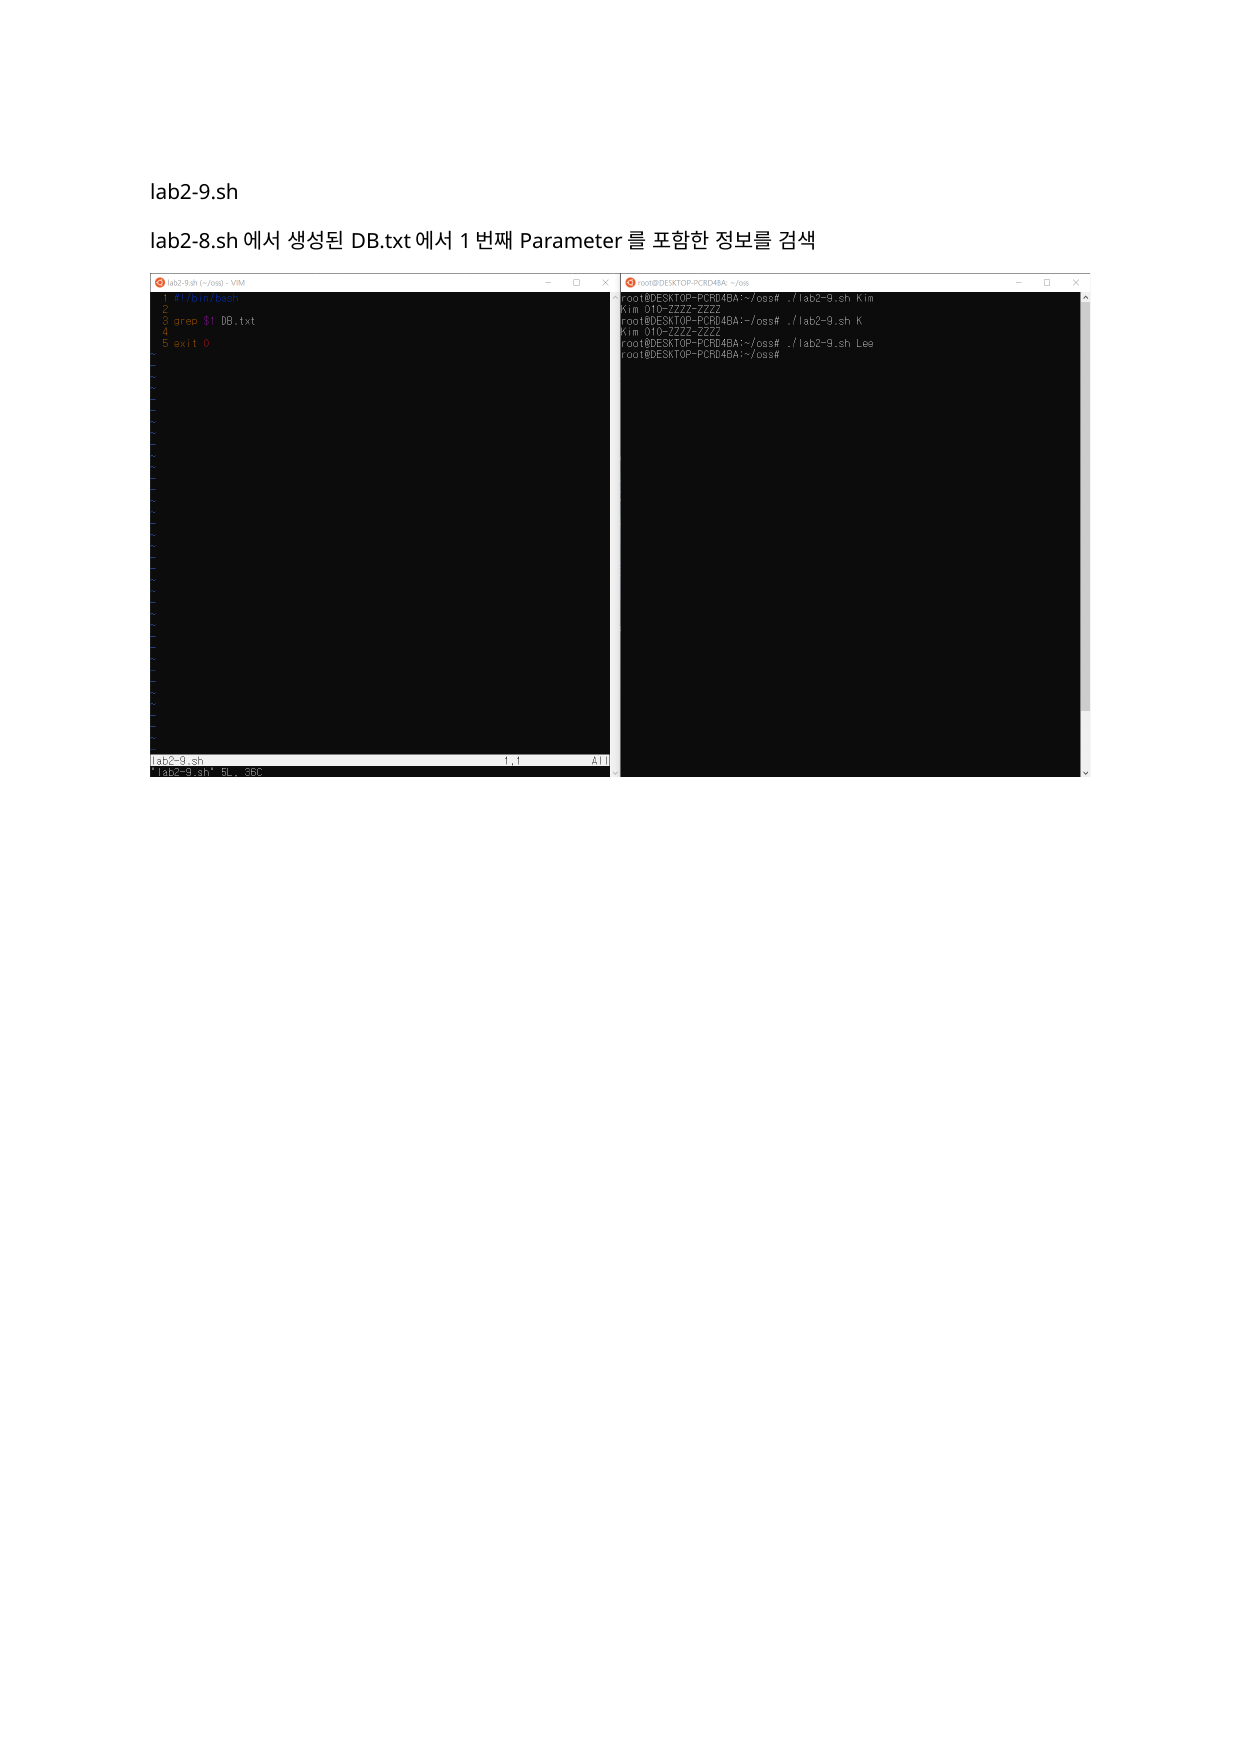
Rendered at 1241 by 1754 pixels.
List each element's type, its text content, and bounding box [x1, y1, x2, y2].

text lab2-8.sh에서 생성된 DB.txt에서 1번째 Parameter를 포함한 정보를 검색 [150, 224, 1090, 255]
text lab2-9.sh [150, 177, 1090, 206]
picture [150, 273, 1091, 777]
